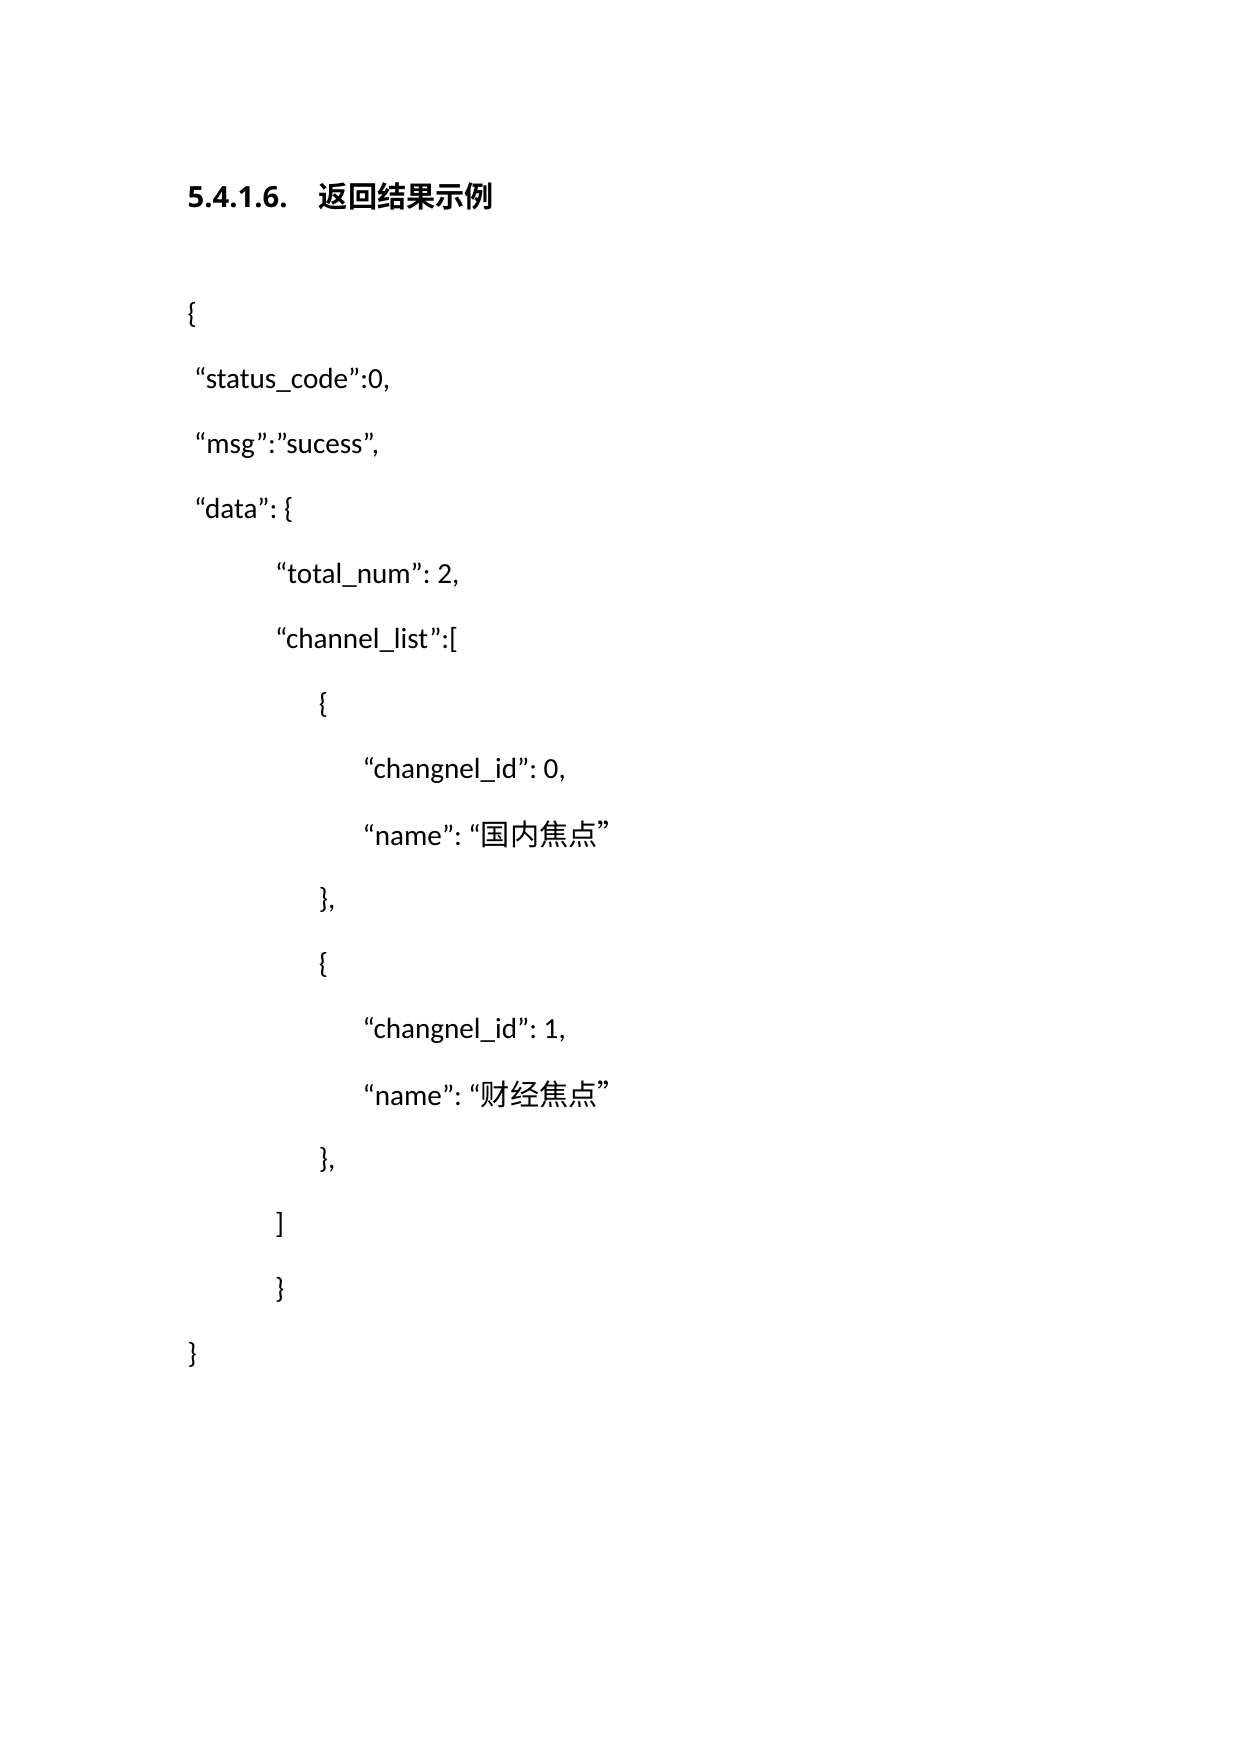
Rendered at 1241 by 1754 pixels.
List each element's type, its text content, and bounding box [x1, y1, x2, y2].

text { [275, 930, 1053, 995]
text “name”: “财经焦点” [187, 1060, 1053, 1125]
text “msg”:”sucess”, [187, 410, 1053, 475]
subtitle 返回结果示例 [187, 162, 1053, 227]
text “status_code”:0, [187, 345, 1053, 410]
text “total_num”: 2, [231, 540, 1053, 605]
text “channel_list”:[ [231, 605, 1053, 670]
text “changnel_id”: 1, [319, 995, 1053, 1060]
text }, [275, 865, 1053, 930]
text “changnel_id”: 0, [319, 735, 1053, 800]
text “name”: “国内焦点” [187, 800, 1053, 865]
text ] [231, 1190, 1053, 1255]
text { [187, 280, 1053, 345]
text } [187, 1320, 1053, 1385]
text { [275, 670, 1053, 735]
text “data”: { [187, 475, 1053, 540]
text }, [275, 1125, 1053, 1190]
text } [231, 1255, 1053, 1320]
